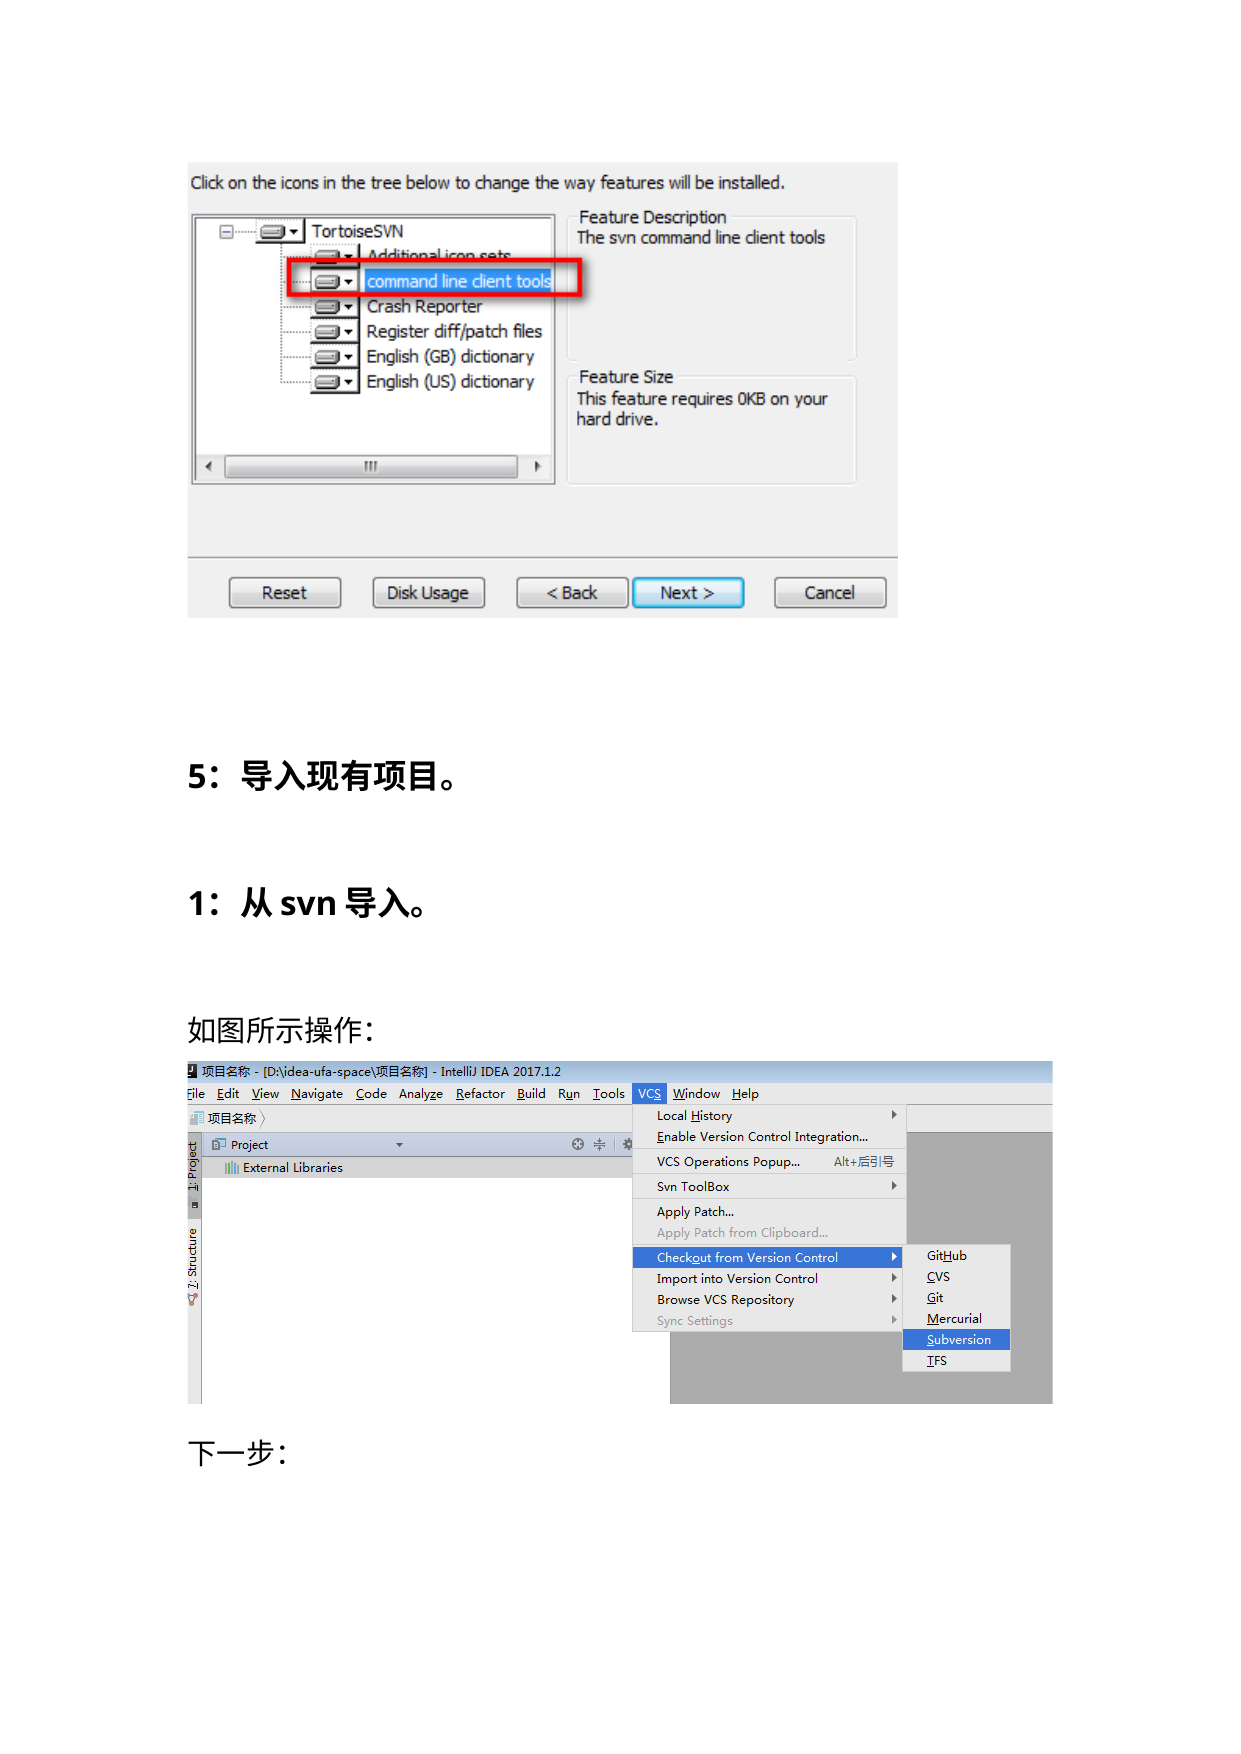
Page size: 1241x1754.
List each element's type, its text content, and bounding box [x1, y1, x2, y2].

text 下一步： [187, 1419, 1053, 1484]
text 如图所示操作： [187, 996, 1053, 1061]
picture [187, 162, 898, 618]
subtitle 1：从svn导入。 [187, 869, 1053, 934]
picture [187, 1061, 1053, 1404]
subtitle 5：导入现有项目。 [187, 742, 1053, 807]
